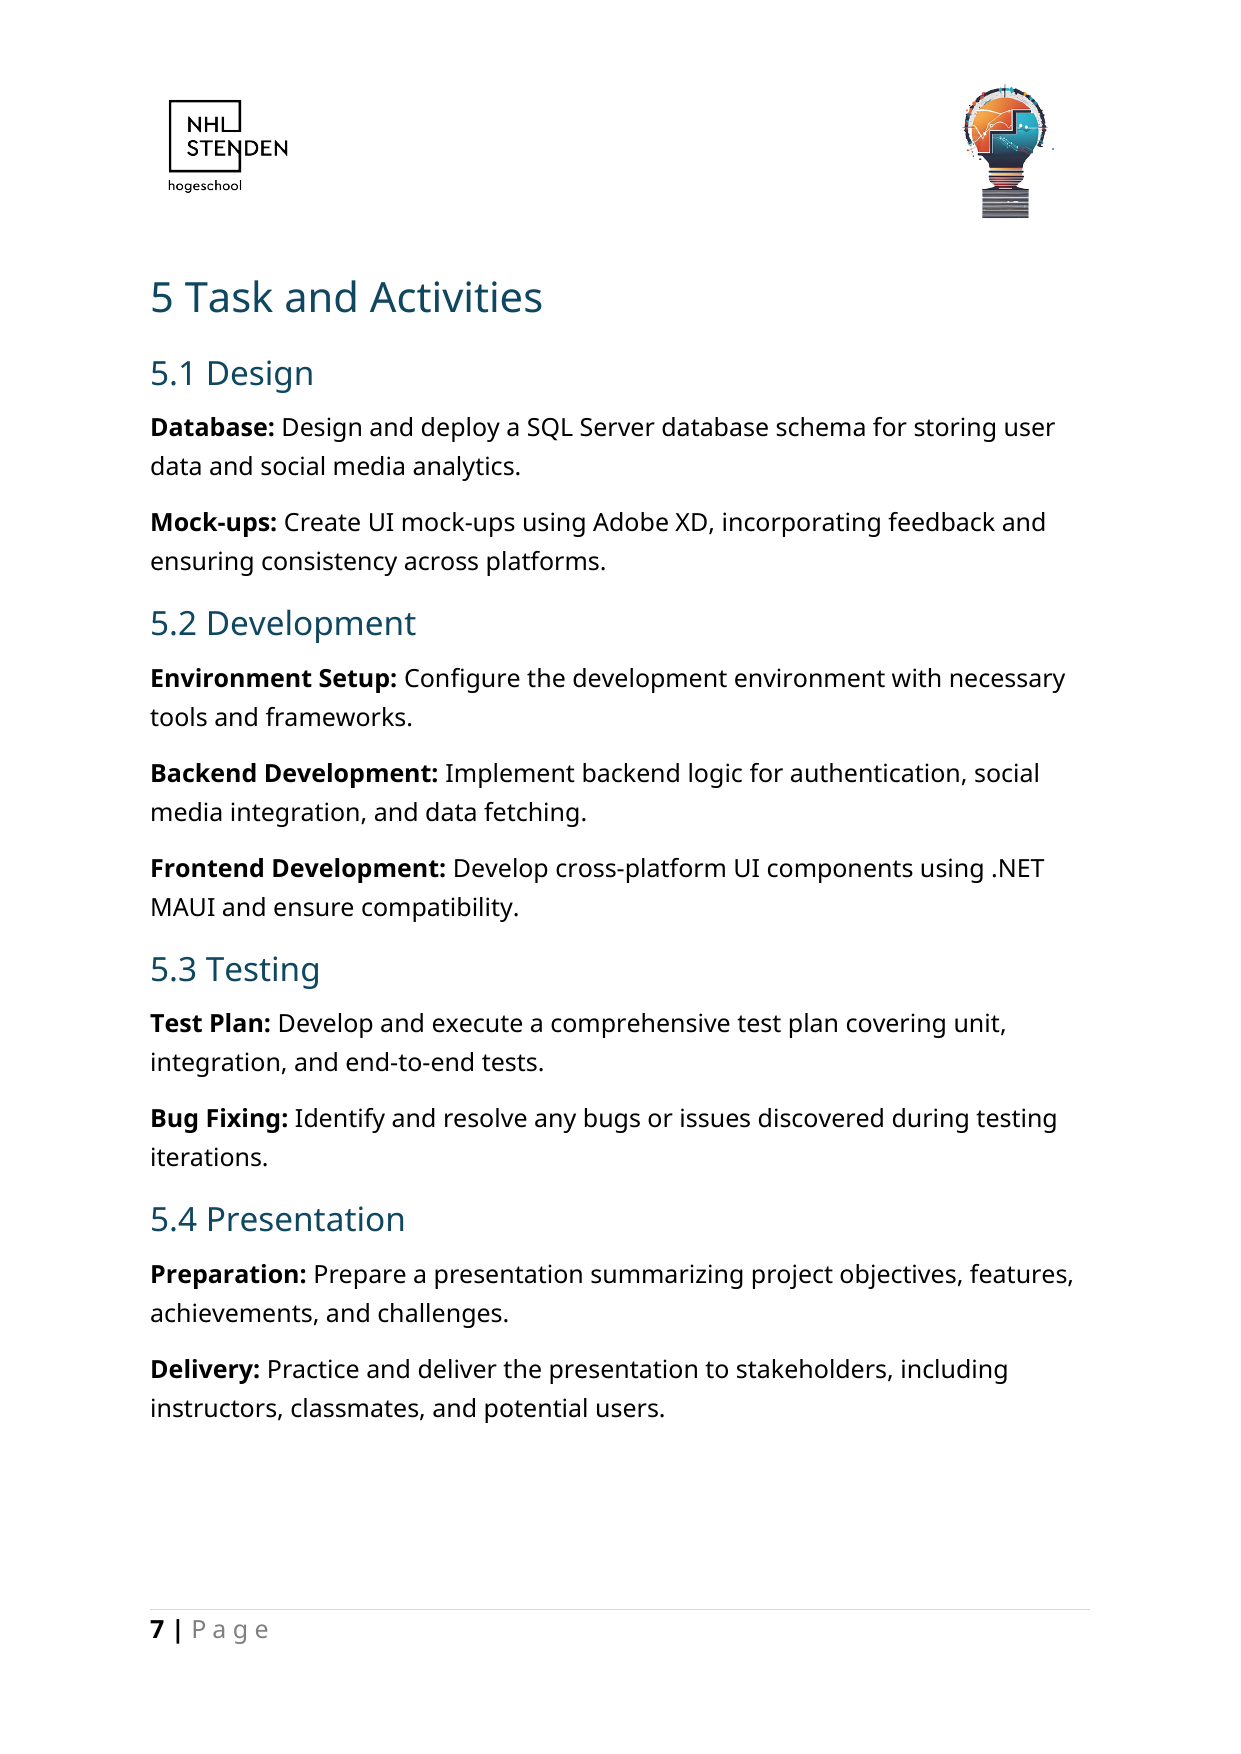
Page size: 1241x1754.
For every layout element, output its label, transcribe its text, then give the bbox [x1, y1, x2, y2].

subtitle 5.3 Testing [150, 945, 1090, 991]
subtitle 5.1 Design [150, 349, 1090, 395]
text Environment Setup: Configure the development environment with necessary tools and frameworks. [150, 660, 1090, 734]
subtitle 5.2 Development [150, 600, 1090, 645]
text Test Plan: Develop and execute a comprehensive test plan covering unit, integration, and end-to-end tests. [150, 1006, 1090, 1079]
text Preparation: Prepare a presentation summarizing project objectives, features, achievements, and challenges. [150, 1256, 1090, 1330]
picture [150, 81, 306, 230]
text Frontend Development: Develop cross-platform UI components using .NET MAUI and ensure compatibility. [150, 850, 1090, 924]
text Backend Development: Implement backend logic for authentication, social media integration, and data fetching. [150, 755, 1090, 829]
text Delivery: Practice and deliver the presentation to stakeholders, including instructors, classmates, and potential users. [150, 1351, 1090, 1425]
subtitle 5 Task and Activities [150, 267, 1090, 324]
picture [918, 73, 1091, 230]
subtitle 5.4 Presentation [150, 1196, 1090, 1241]
text Bug Fixing: Identify and resolve any bugs or issues discovered during testing iterations. [150, 1101, 1090, 1174]
text Mock-ups: Create UI mock-ups using Adobe XD, incorporating feedback and ensuring consistency across platforms. [150, 505, 1090, 578]
text Database: Design and deploy a SQL Server database schema for storing user data and social media analytics. [150, 410, 1090, 483]
